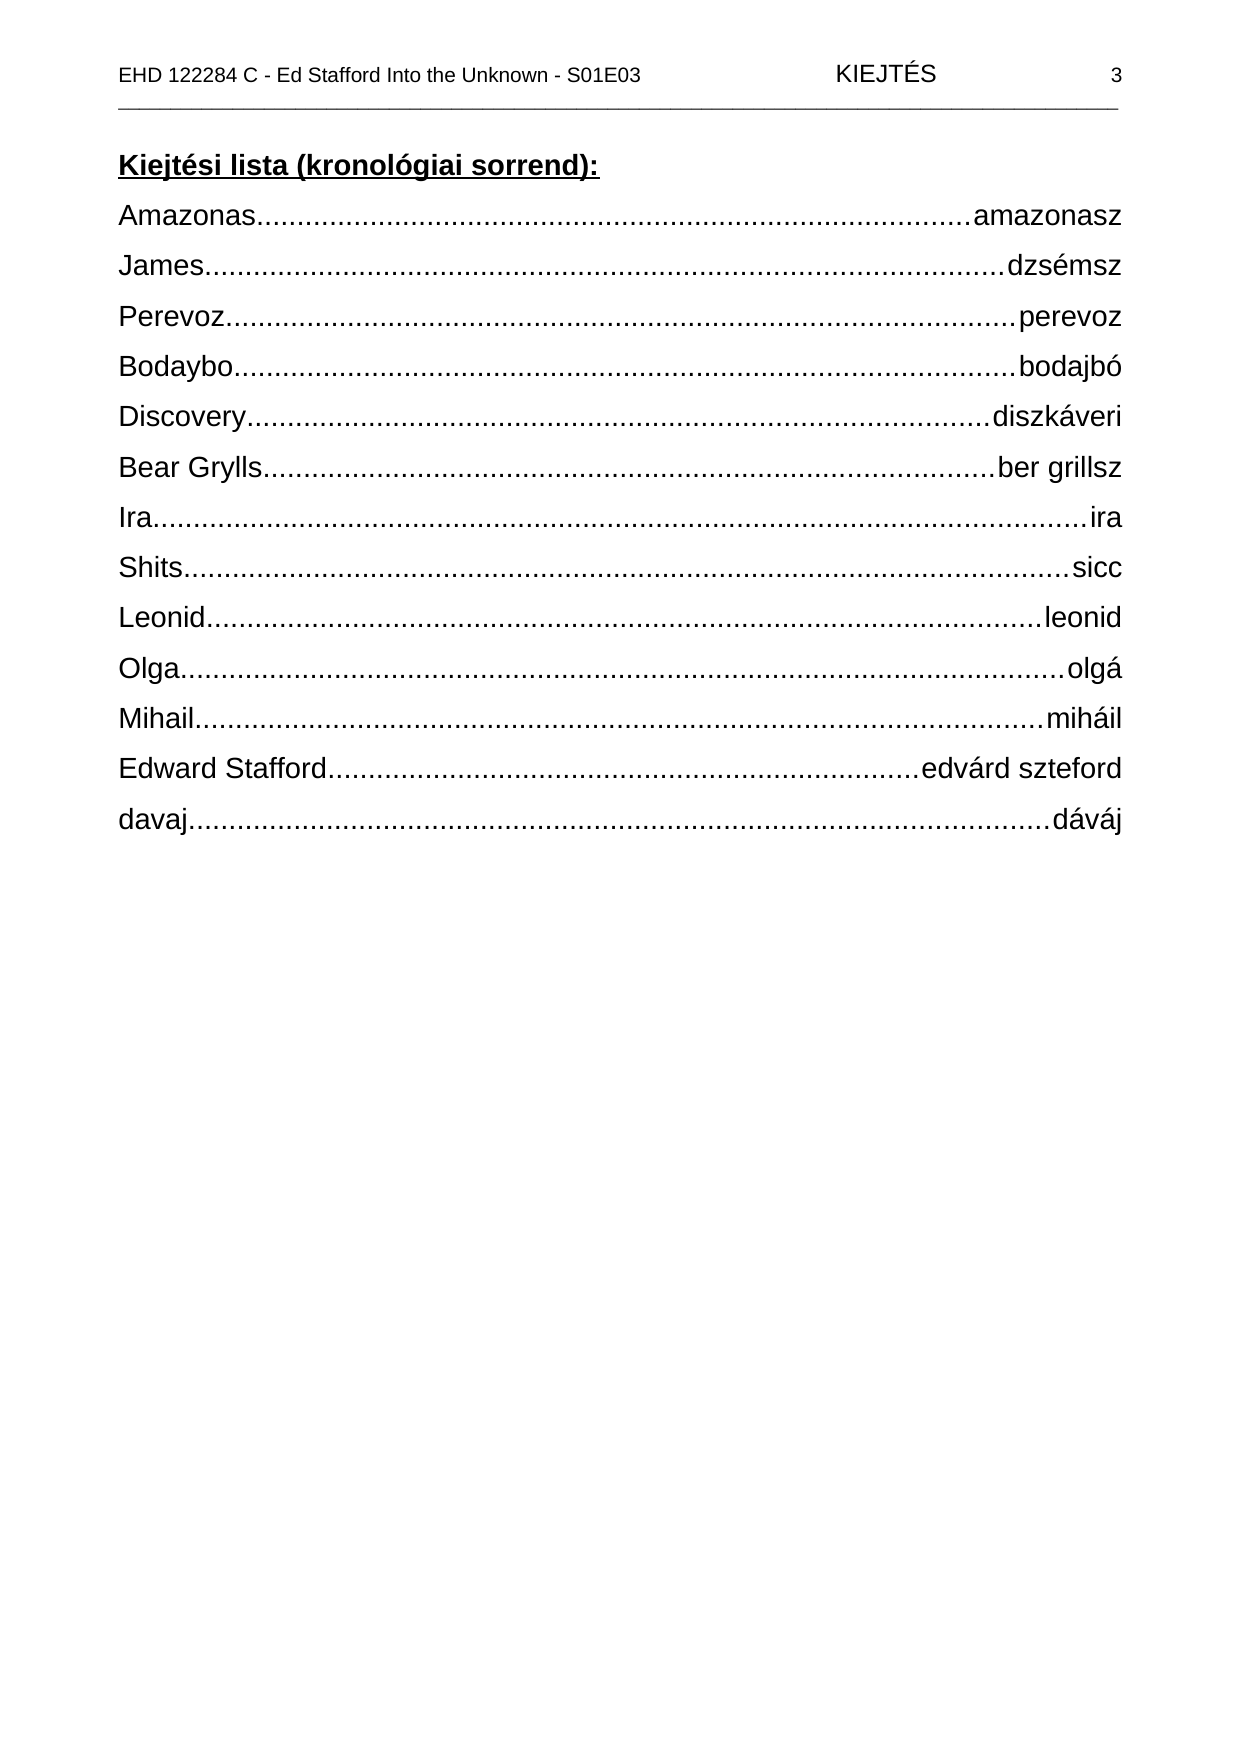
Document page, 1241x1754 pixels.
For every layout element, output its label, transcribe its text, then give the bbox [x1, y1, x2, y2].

text Perevoz perevoz [118, 299, 1122, 332]
text Ira ira [118, 500, 1122, 533]
text Edward Stafford edvárd szteford [118, 751, 1122, 785]
text Discovery diszkáveri [118, 399, 1122, 433]
text Bodaybo bodajbó [118, 349, 1122, 382]
text Leonid leonid [118, 601, 1122, 634]
text Bear Grylls ber grillsz [118, 449, 1122, 483]
text Olga olgá [118, 651, 1122, 684]
text Amazonas amazonasz [118, 198, 1122, 232]
text Kiejtési lista (kronológiai sorrend): [118, 148, 1122, 181]
text Mihail miháil [118, 701, 1122, 735]
text James dzsémsz [118, 248, 1122, 282]
text davaj dáváj [118, 802, 1122, 835]
text Shits sicc [118, 550, 1122, 584]
